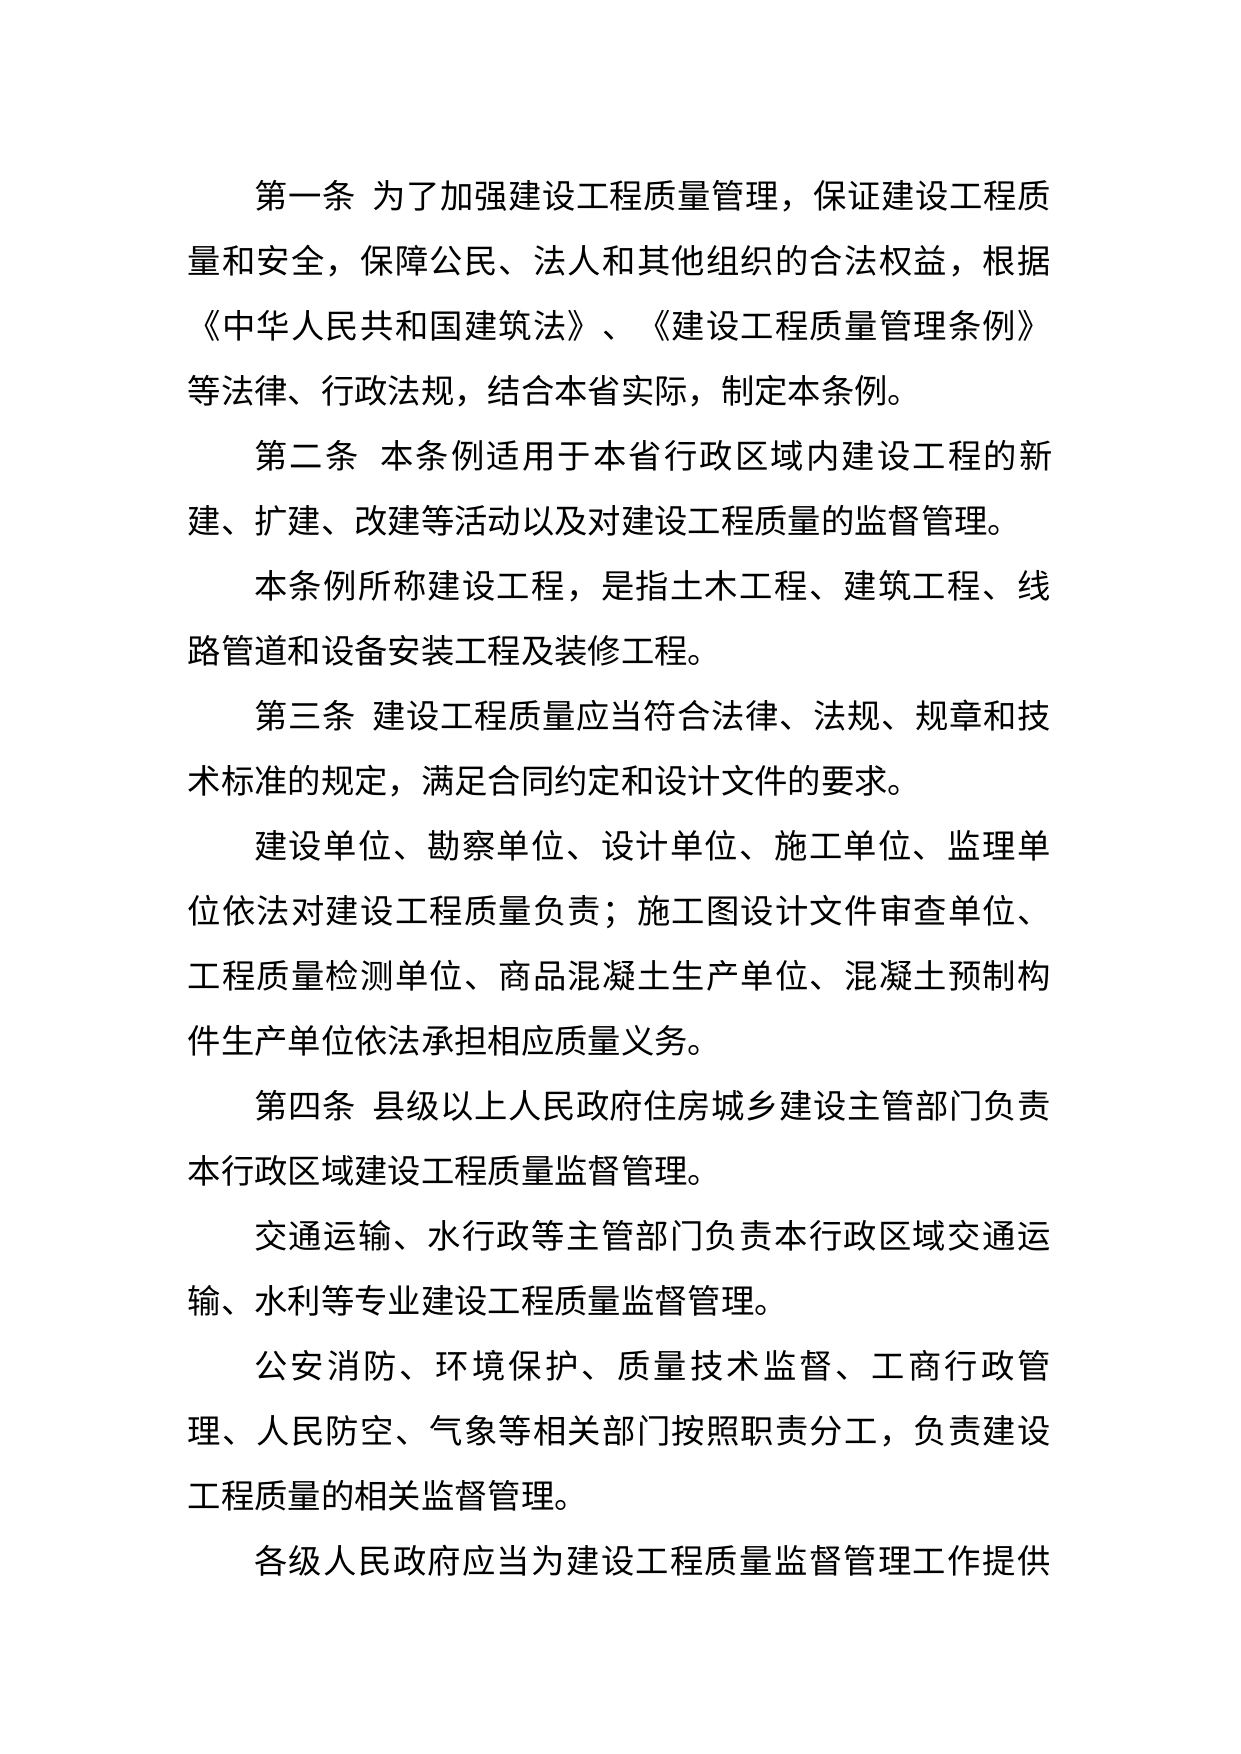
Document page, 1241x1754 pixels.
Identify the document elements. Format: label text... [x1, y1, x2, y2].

text 第二条 本条例适用于本省行政区域内建设工程的新建、扩建、改建等活动以及对建设工程质量的监督管理。 [187, 422, 1053, 552]
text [187, 1527, 1053, 1592]
text 建设单位、勘察单位、设计单位、施工单位、监理单位依法对建设工程质量负责；施工图设计文件审查单位、工程质量检测单位、商品混凝土生产单位、混凝土预制构件生产单位依法承担相应质量义务。 [187, 812, 1053, 1072]
text 交通运输、水行政等主管部门负责本行政区域交通运输、水利等专业建设工程质量监督管理。 [187, 1202, 1053, 1332]
text 公安消防、环境保护、质量技术监督、工商行政管理、人民防空、气象等相关部门按照职责分工，负责建设工程质量的相关监督管理。 [187, 1332, 1053, 1527]
text 第三条 建设工程质量应当符合法律、法规、规章和技术标准的规定，满足合同约定和设计文件的要求。 [187, 682, 1053, 812]
text 第四条 县级以上人民政府住房城乡建设主管部门负责本行政区域建设工程质量监督管理。 [187, 1072, 1053, 1202]
text 本条例所称建设工程，是指土木工程、建筑工程、线路管道和设备安装工程及装修工程。 [187, 552, 1053, 682]
text 第一条 为了加强建设工程质量管理，保证建设工程质量和安全，保障公民、法人和其他组织的合法权益，根据《中华人民共和国建筑法》、《建设工程质量管理条例》等法律、行政法规，结合本省实际，制定本条例。 [187, 162, 1053, 422]
